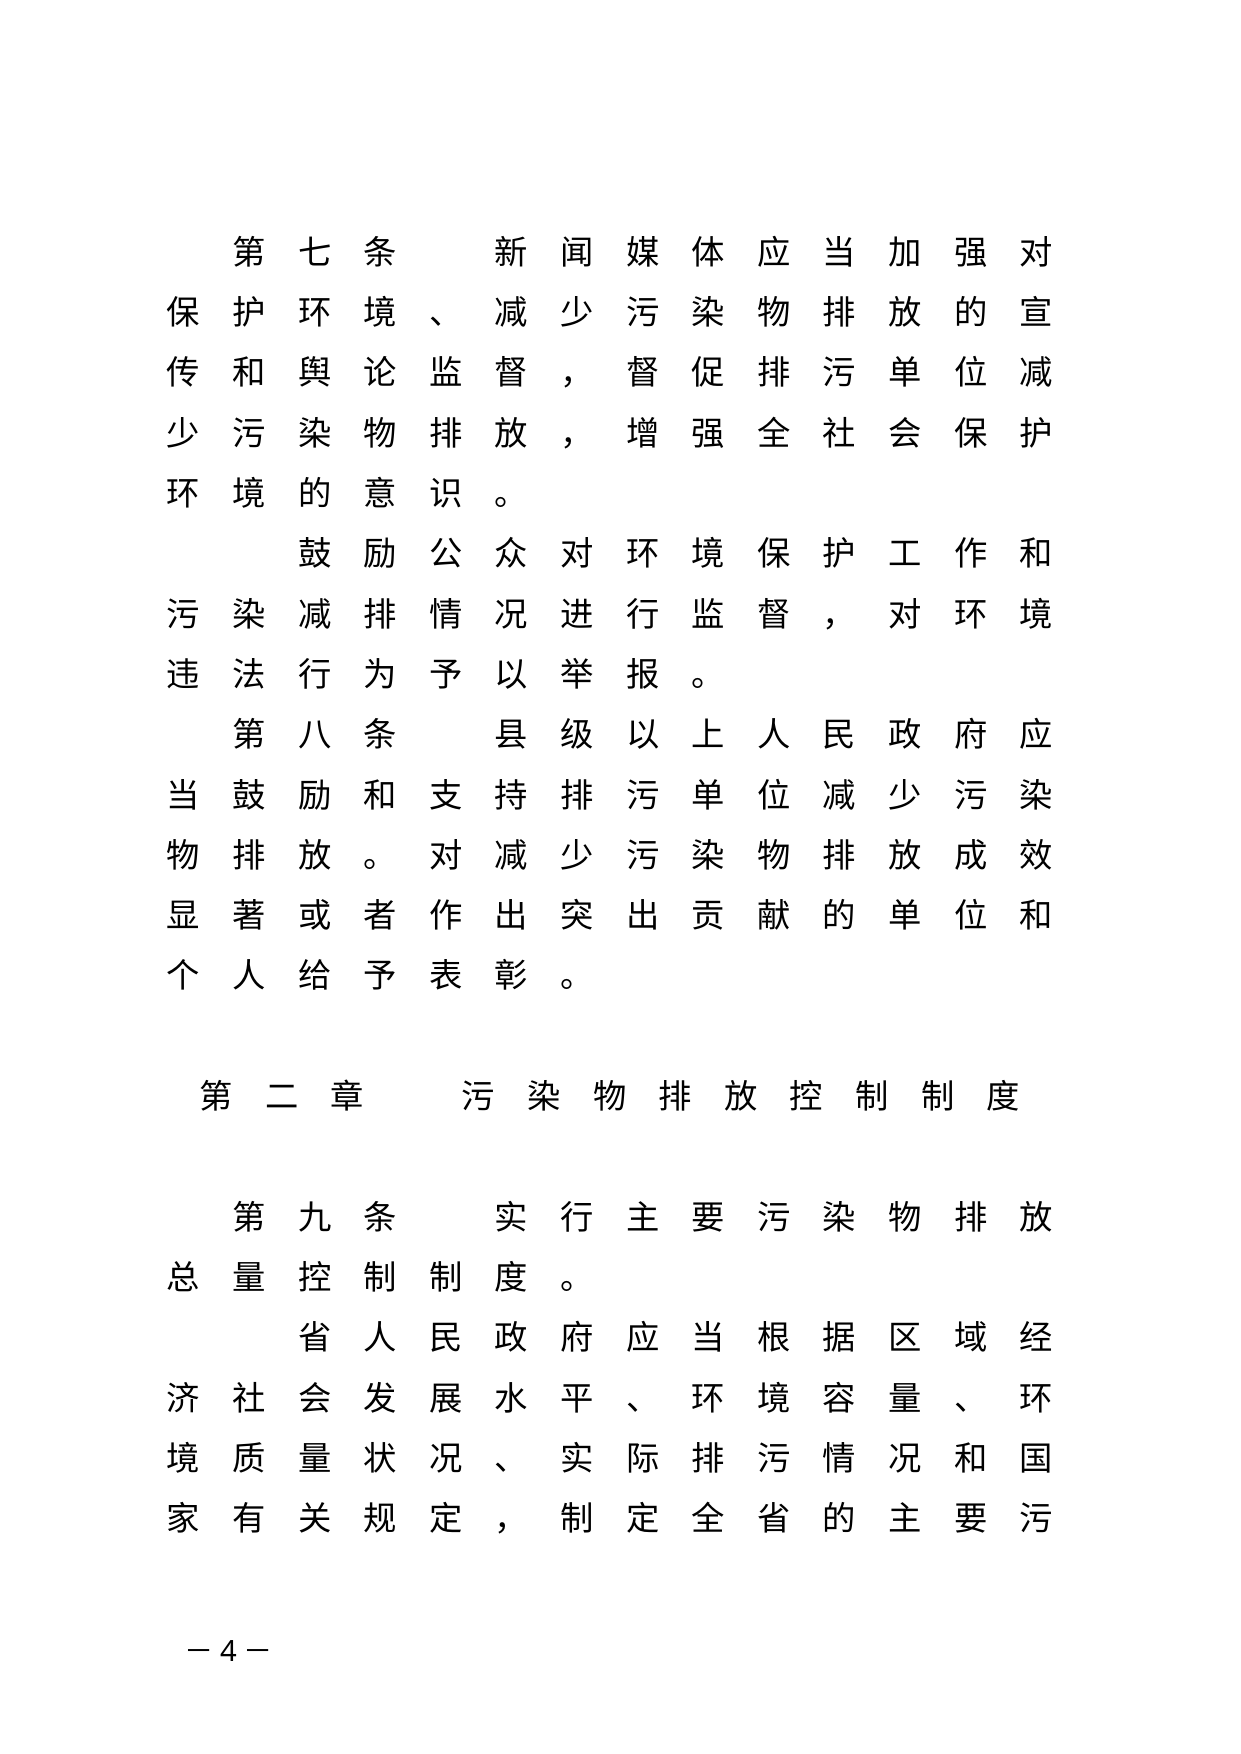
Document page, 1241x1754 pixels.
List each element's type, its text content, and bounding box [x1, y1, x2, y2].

text 第二章 污染物排放控制制度 [167, 1064, 1085, 1124]
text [167, 1305, 1085, 1546]
text 鼓励公众对环境保护工作和污染减排情况进行监督，对环境违法行为予以举报。 [167, 521, 1085, 702]
text 第七条 新闻媒体应当加强对保护环境、减少污染物排放的宣传和舆论监督，督促排污单位减少污染物排放，增强全社会保护环境的意识。 [167, 219, 1085, 521]
text 第九条 实行主要污染物排放总量控制制度。 [167, 1184, 1085, 1305]
text 第八条 县级以上人民政府应当鼓励和支持排污单位减少污染物排放。对减少污染物排放成效显著或者作出突出贡献的单位和个人给予表彰。 [167, 702, 1085, 1003]
